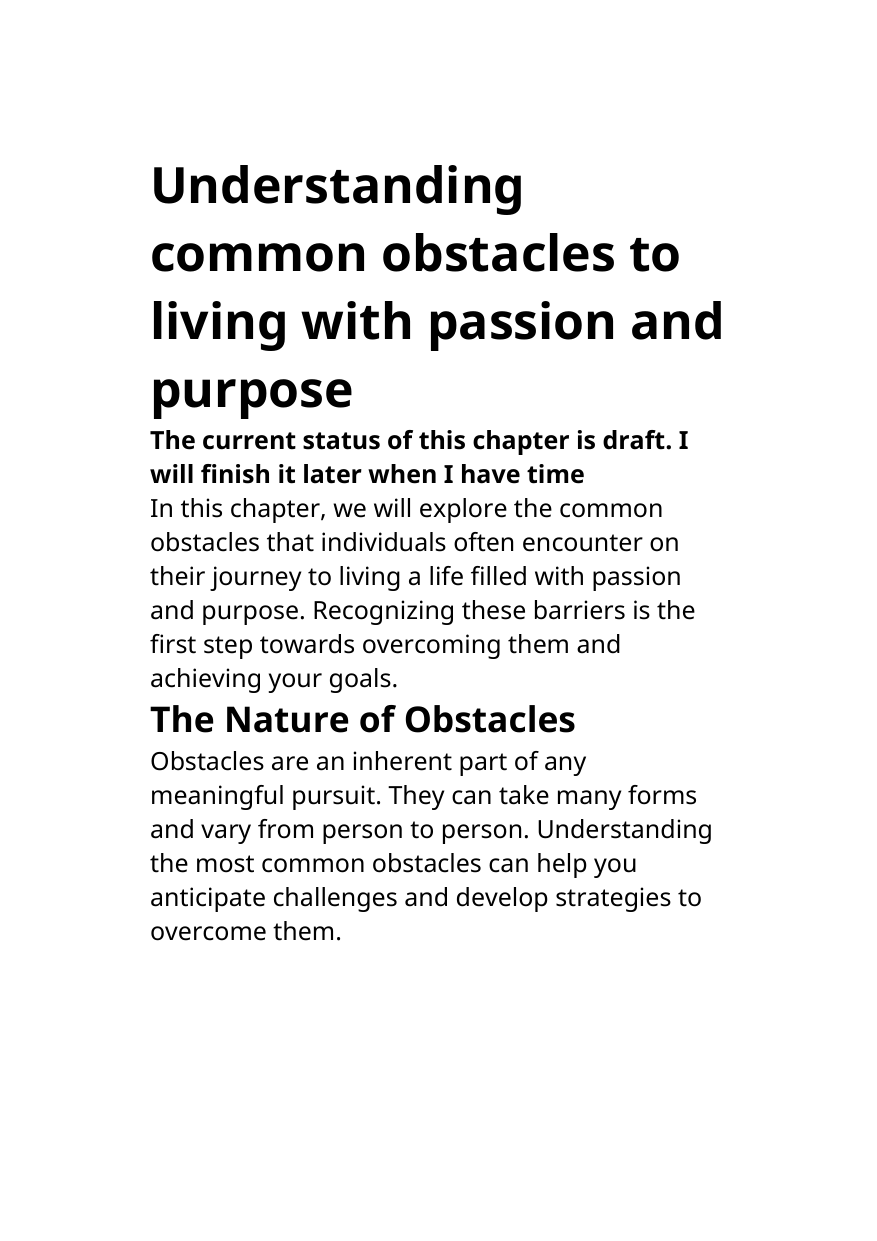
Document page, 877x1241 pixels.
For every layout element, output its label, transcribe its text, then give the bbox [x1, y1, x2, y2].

subtitle The Nature of Obstacles [150, 695, 727, 743]
text The current status of this chapter is draft. I will finish it later when I have time [150, 422, 727, 491]
text Obstacles are an inherent part of any meaningful pursuit. They can take many forms and vary from person to person. Understanding the most common obstacles can help you anticipate challenges and develop strategies to overcome them. [150, 743, 727, 948]
text In this chapter, we will explore the common obstacles that individuals often encounter on their journey to living a life filled with passion and purpose. Recognizing these barriers is the first step towards overcoming them and achieving your goals. [150, 491, 727, 695]
subtitle Understanding common obstacles to living with passion and purpose [150, 150, 727, 422]
